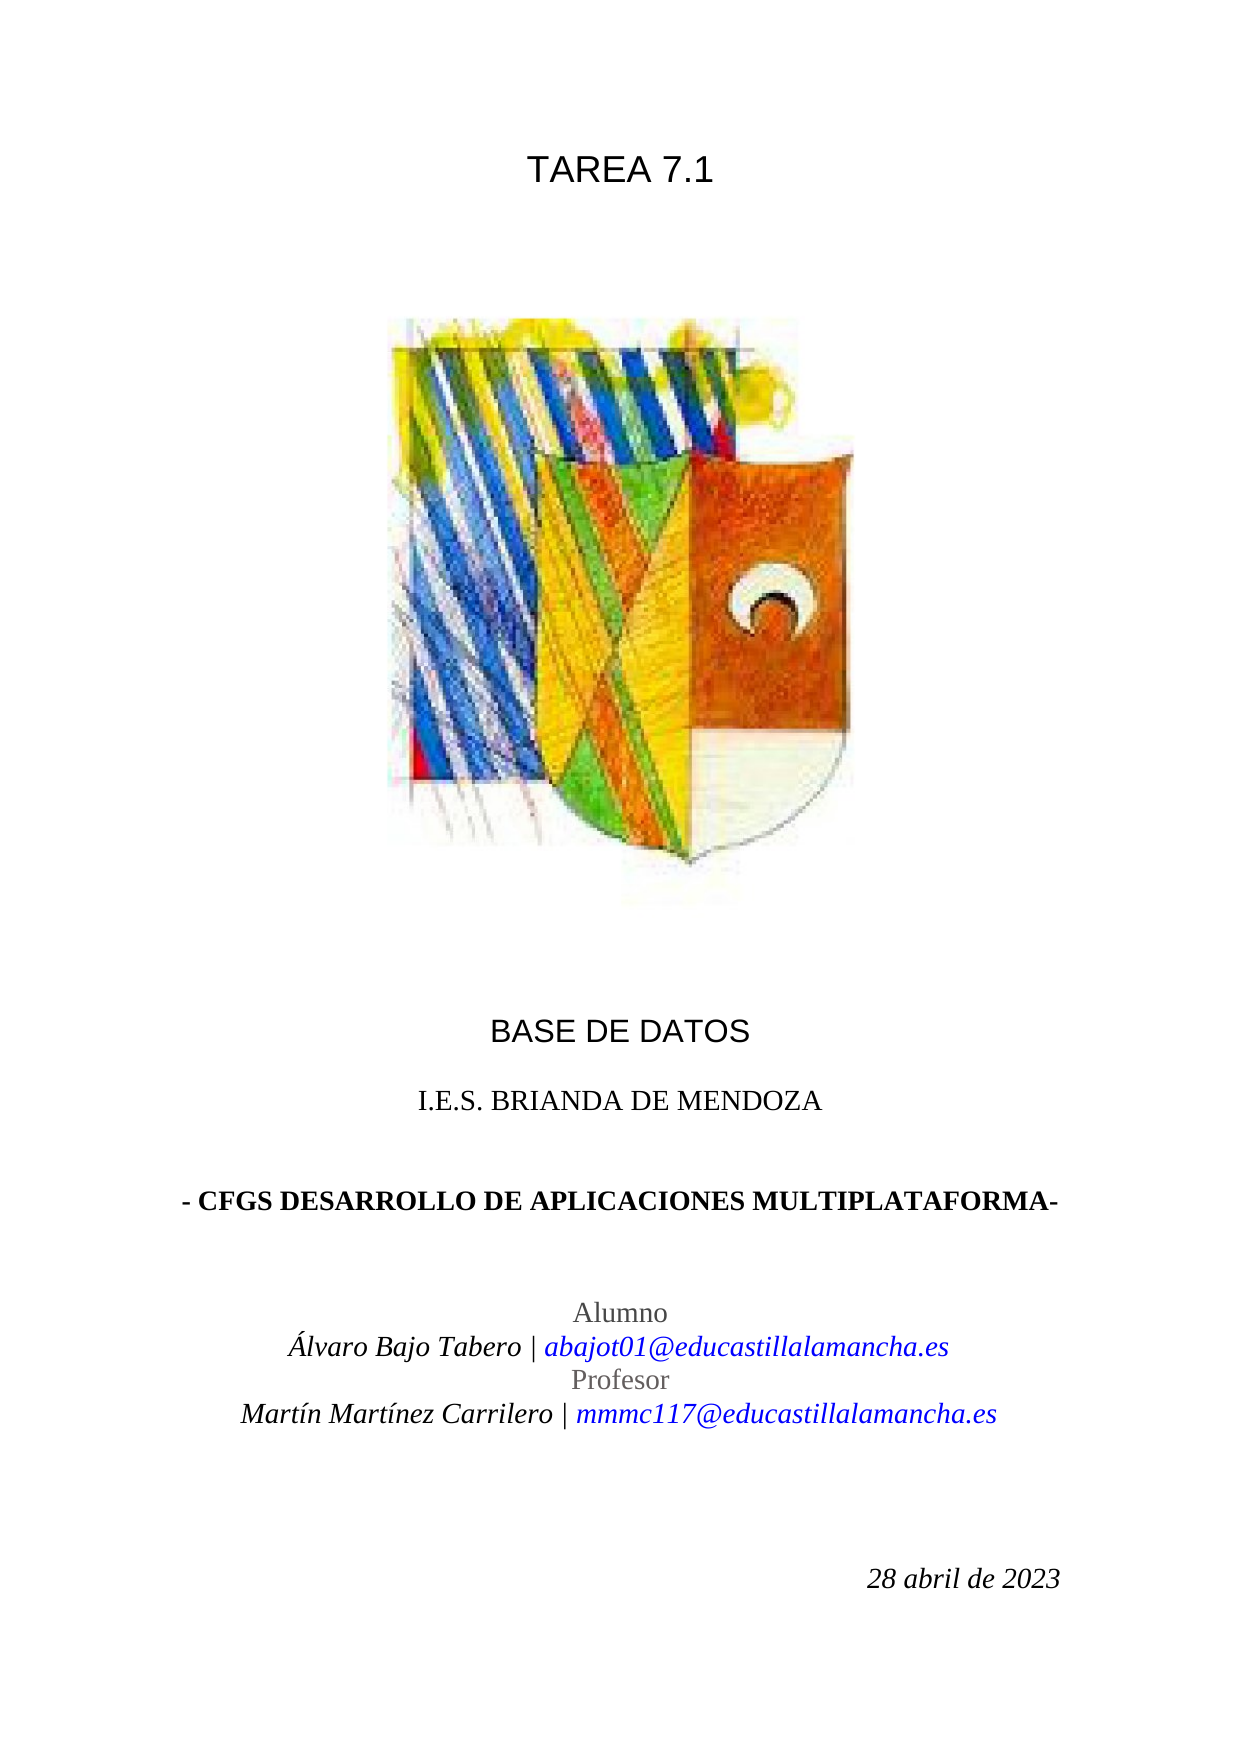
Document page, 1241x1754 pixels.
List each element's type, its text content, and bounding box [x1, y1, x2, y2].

text Álvaro Bajo Tabero | abajot01@educastillalamancha.es [177, 1329, 1063, 1362]
text TAREA 7.1 [177, 148, 1063, 191]
text - CFGS DESARROLLO DE APLICACIONES MULTIPLATAFORMA- [177, 1184, 1063, 1216]
picture [254, 233, 986, 976]
text Martín Martínez Carrilero | mmmc117@educastillalamancha.es [177, 1396, 1063, 1429]
text 28 abril de 2023 [177, 1561, 1063, 1595]
text BASE DE DATOS [177, 1013, 1063, 1050]
text I.E.S. BRIANDA DE MENDOZA [177, 1083, 1063, 1117]
text Alumno [177, 1295, 1063, 1329]
text Profesor [177, 1362, 1063, 1396]
